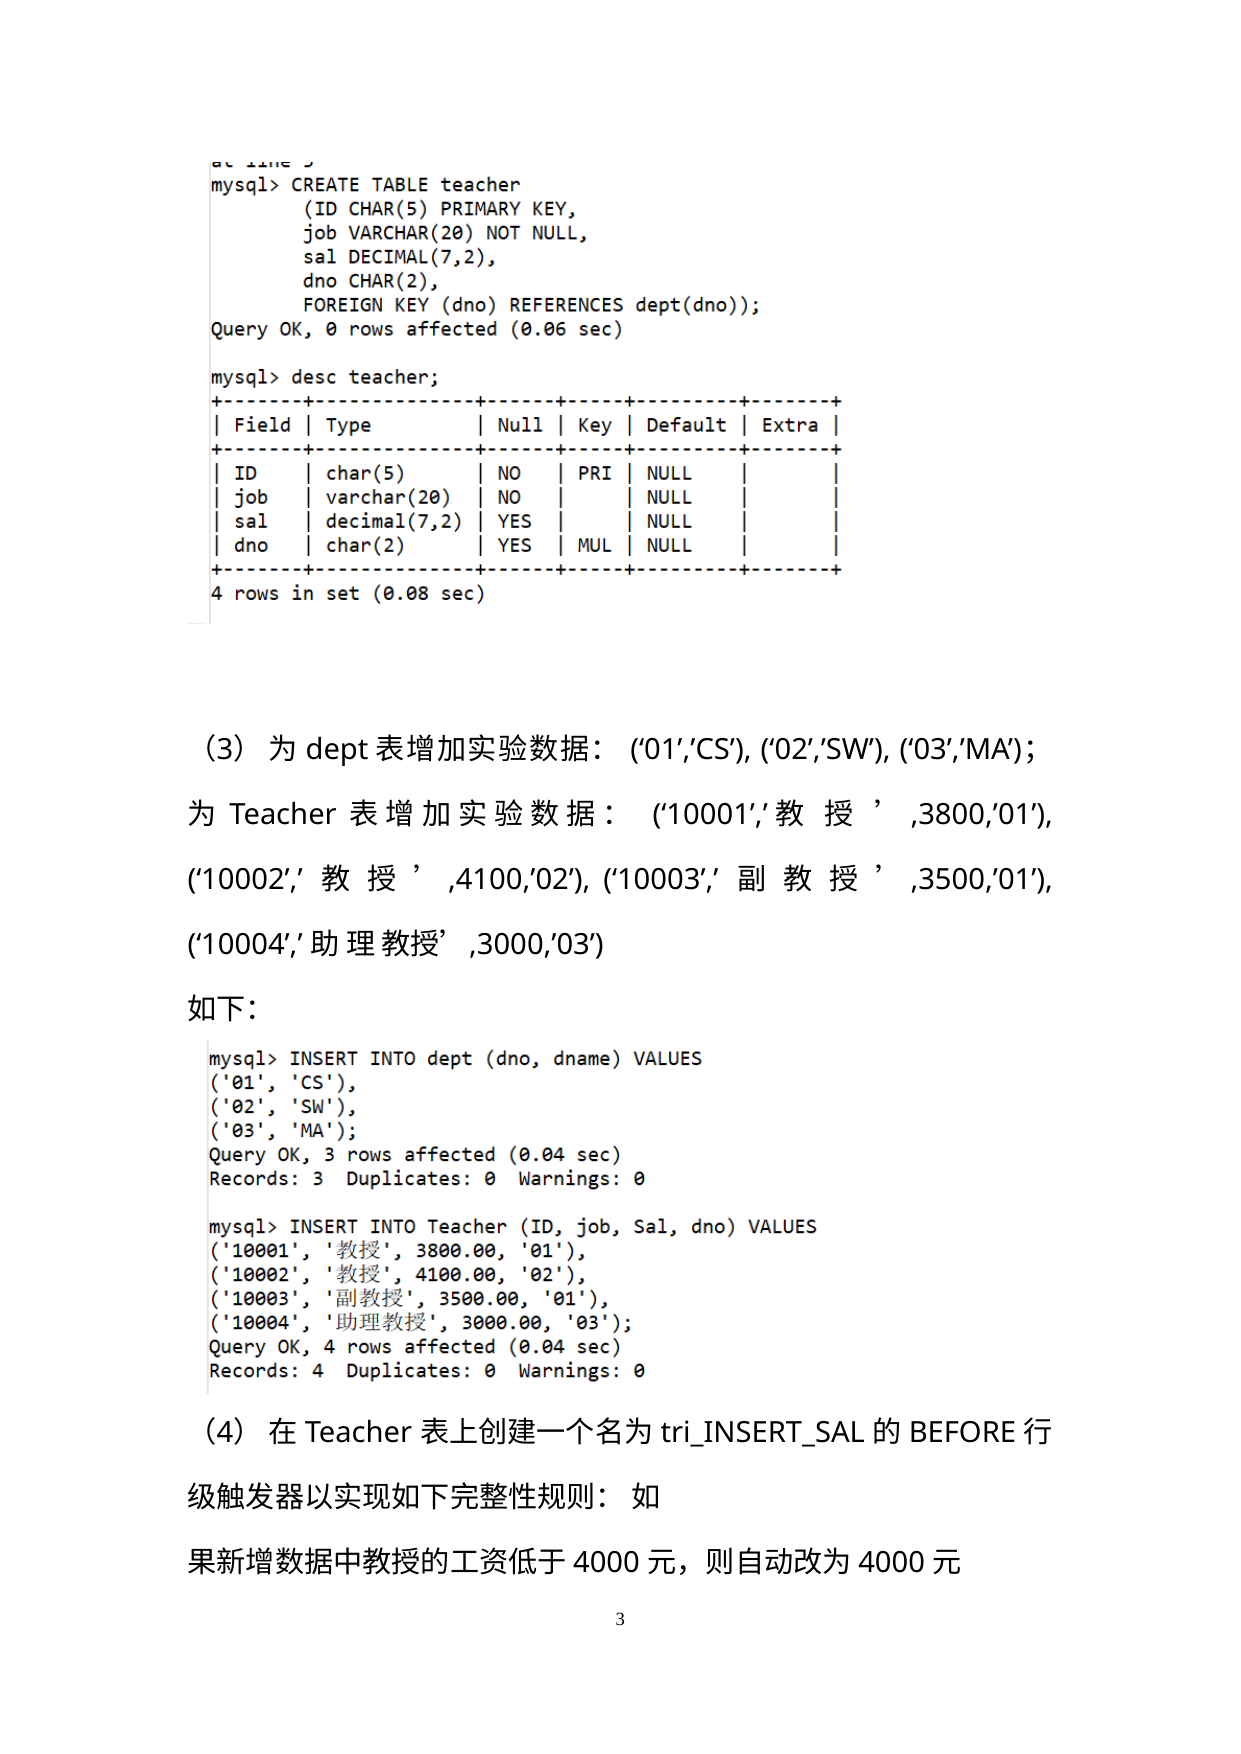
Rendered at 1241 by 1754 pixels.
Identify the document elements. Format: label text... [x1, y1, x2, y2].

text （4） 在 Teacher 表上创建一个名为 tri_INSERT_SAL 的 BEFORE 行级触发器以实现如下完整性规则： 如 [187, 1397, 1053, 1527]
list 为dept表增加实验数据： (‘01’,’CS’), (‘02’,’SW’), (‘03’,’MA’)； 为Teacher表增加实验数据： (‘10001’,’教 授 ’,3800,’01’), (‘10002’,’ 教 授 ’,4100,’02’), (‘10003’,’ 副 教 授 ’,3500,’01’), (‘10004’,’ 助 理 教授’,3000,’03’) [187, 714, 1053, 974]
picture [187, 162, 871, 624]
text 果新增数据中教授的工资低于 4000 元，则自动改为 4000 元 [187, 1527, 1053, 1592]
picture [187, 1039, 834, 1394]
list 如下： [187, 974, 1053, 1039]
